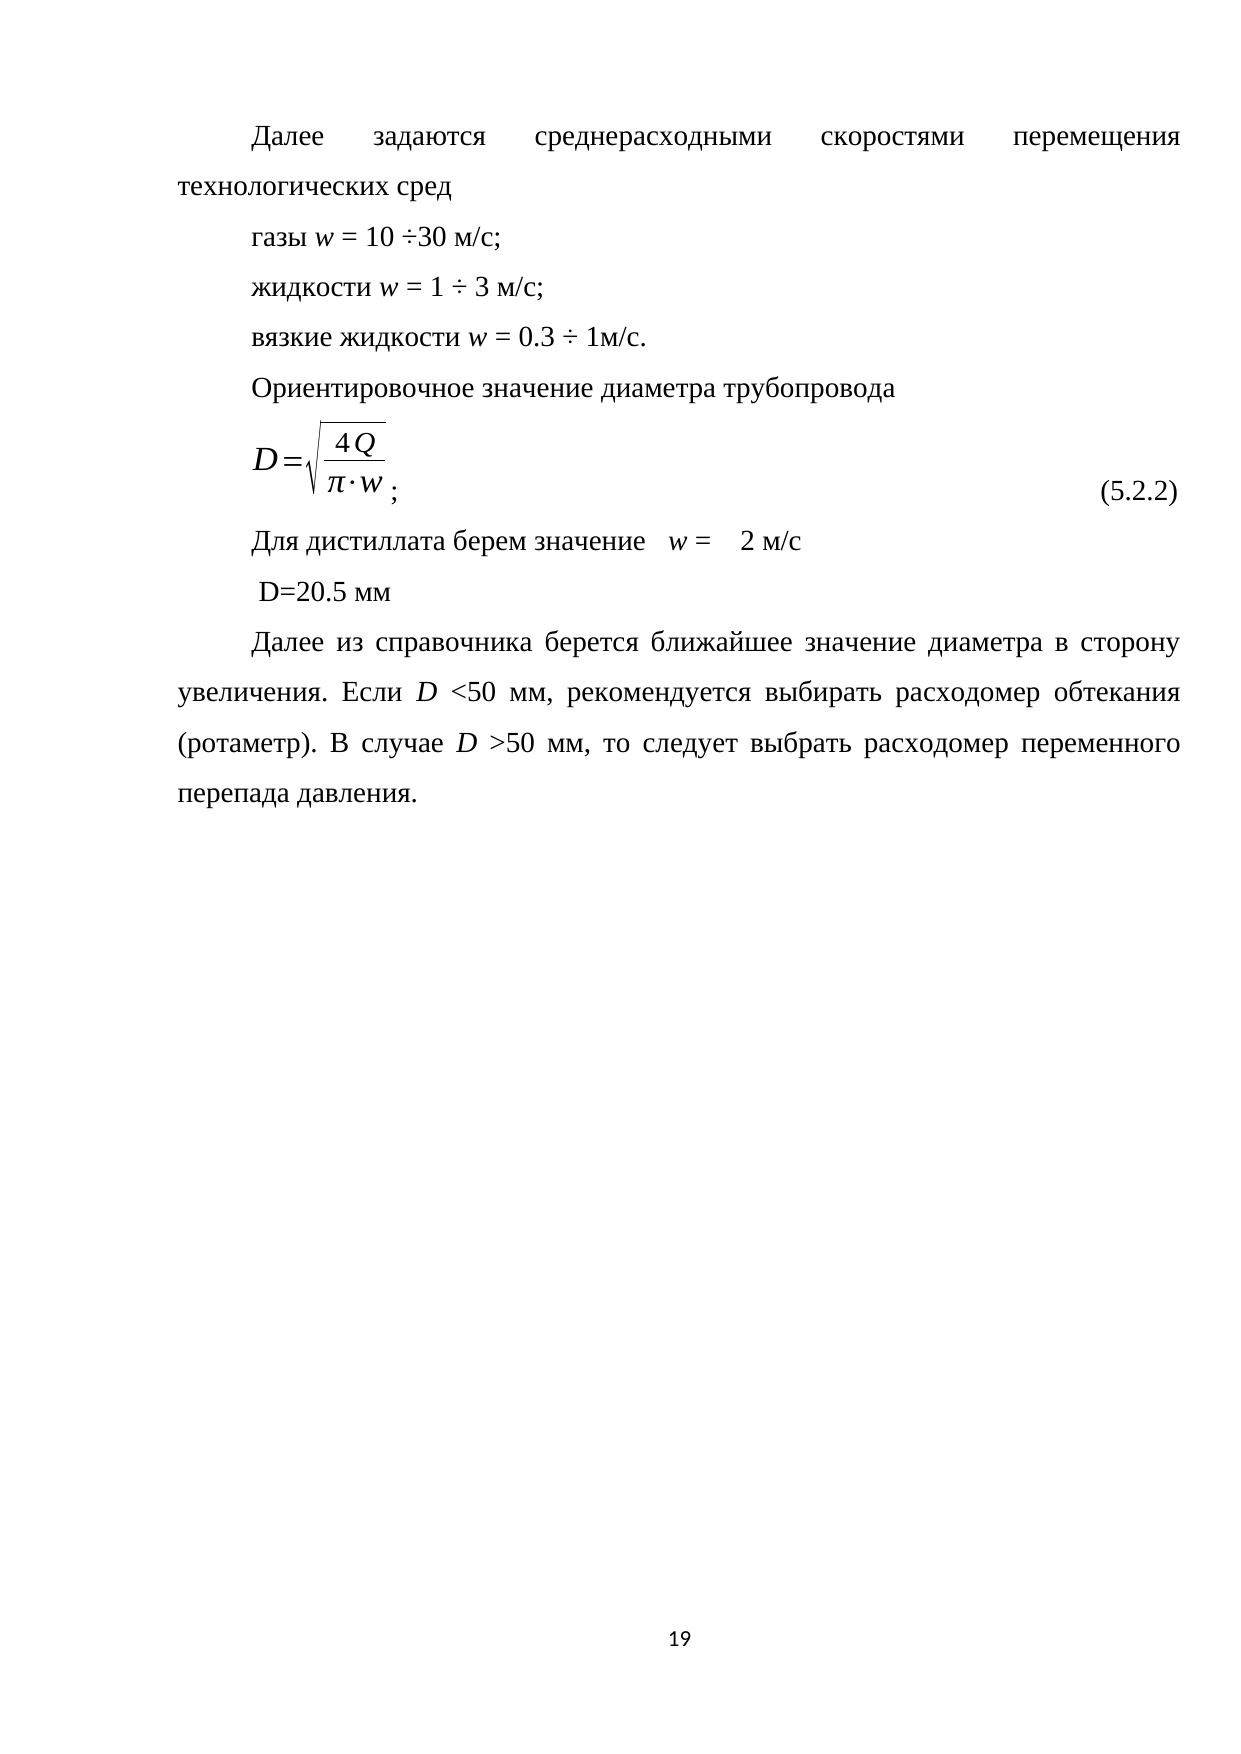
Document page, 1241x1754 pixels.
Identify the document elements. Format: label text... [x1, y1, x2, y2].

text Ориентировочное значение диаметра трубопровода [177, 370, 1181, 403]
list ; (5.2.2) [177, 420, 1181, 507]
list Далее из справочника берется ближайшее значение диаметра в сторону увеличения. Если D <, рекомендуется выбирать расходомер обтекания (ротаметр). В случае D >, то следует выбрать расходомер переменного перепада давления. [177, 624, 1181, 808]
text жидкости w = 1 ÷ 3 м/с; [177, 269, 1181, 303]
text Далее задаются среднерасходными скоростями перемещения технологических сред [177, 118, 1181, 202]
text вязкие жидкости w = 0.3 ÷ 1м/с. [177, 319, 1181, 353]
list Для дистиллата берем значение w = 2 м/с [177, 523, 1181, 557]
list D=20.5 мм [177, 574, 1181, 607]
text газы w = 10 ÷30 м/с; [177, 219, 1181, 252]
